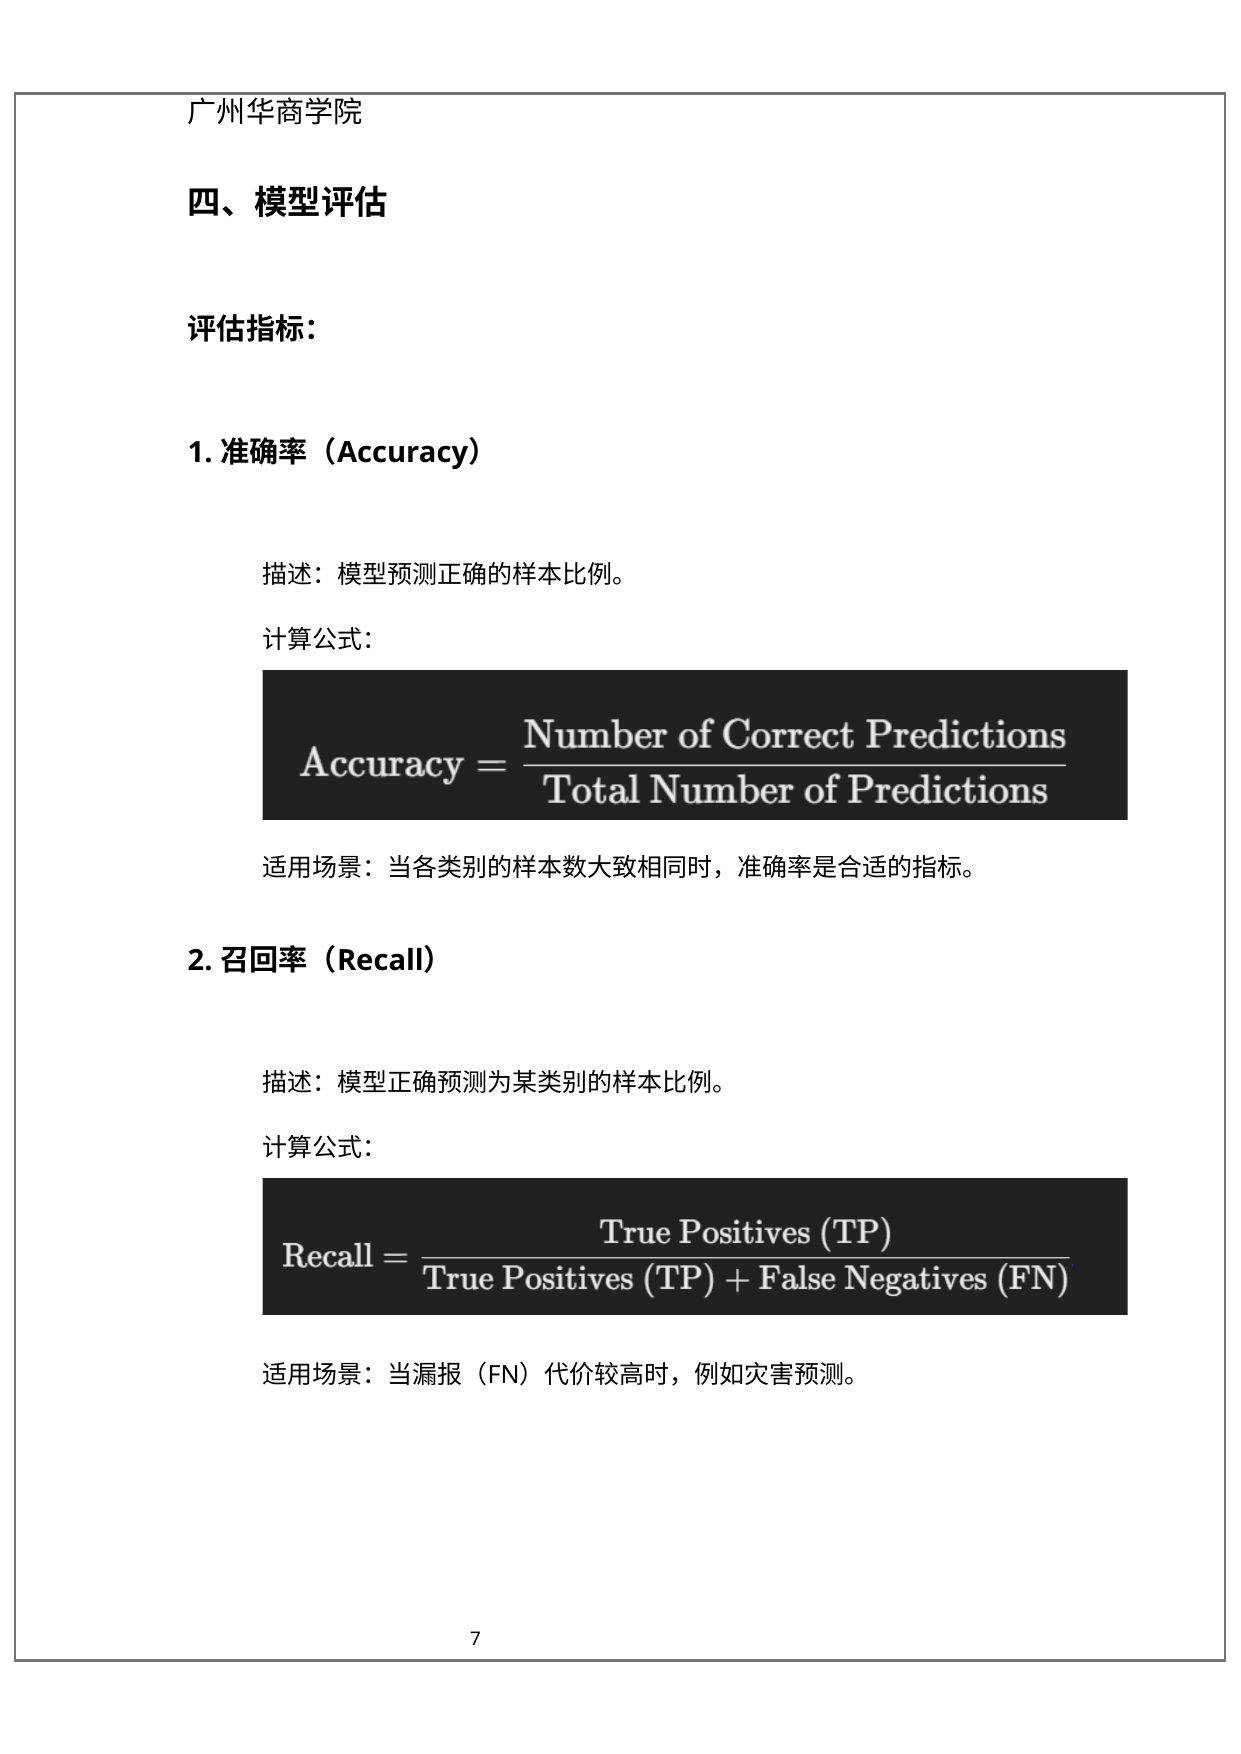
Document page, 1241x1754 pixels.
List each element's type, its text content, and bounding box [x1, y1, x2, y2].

text 描述：模型正确预测为某类别的样本比例。 [262, 1048, 1053, 1113]
text 计算公式： [262, 1113, 1053, 1178]
text 适用场景：当各类别的样本数大致相同时，准确率是合适的指标。 [262, 833, 1053, 898]
text 计算公式： [262, 605, 1053, 670]
picture [262, 1178, 1128, 1315]
text 适用场景：当漏报（FN）代价较高时，例如灾害预测。 [262, 1341, 1053, 1406]
subtitle 评估指标： [187, 294, 1053, 359]
picture [262, 670, 1128, 820]
subtitle 2. 召回率（Recall） [187, 925, 1053, 990]
subtitle 1. 准确率（Accuracy） [187, 417, 1053, 482]
text 描述：模型预测正确的样本比例。 [262, 540, 1053, 605]
subtitle 四、模型评估 [187, 167, 1053, 232]
